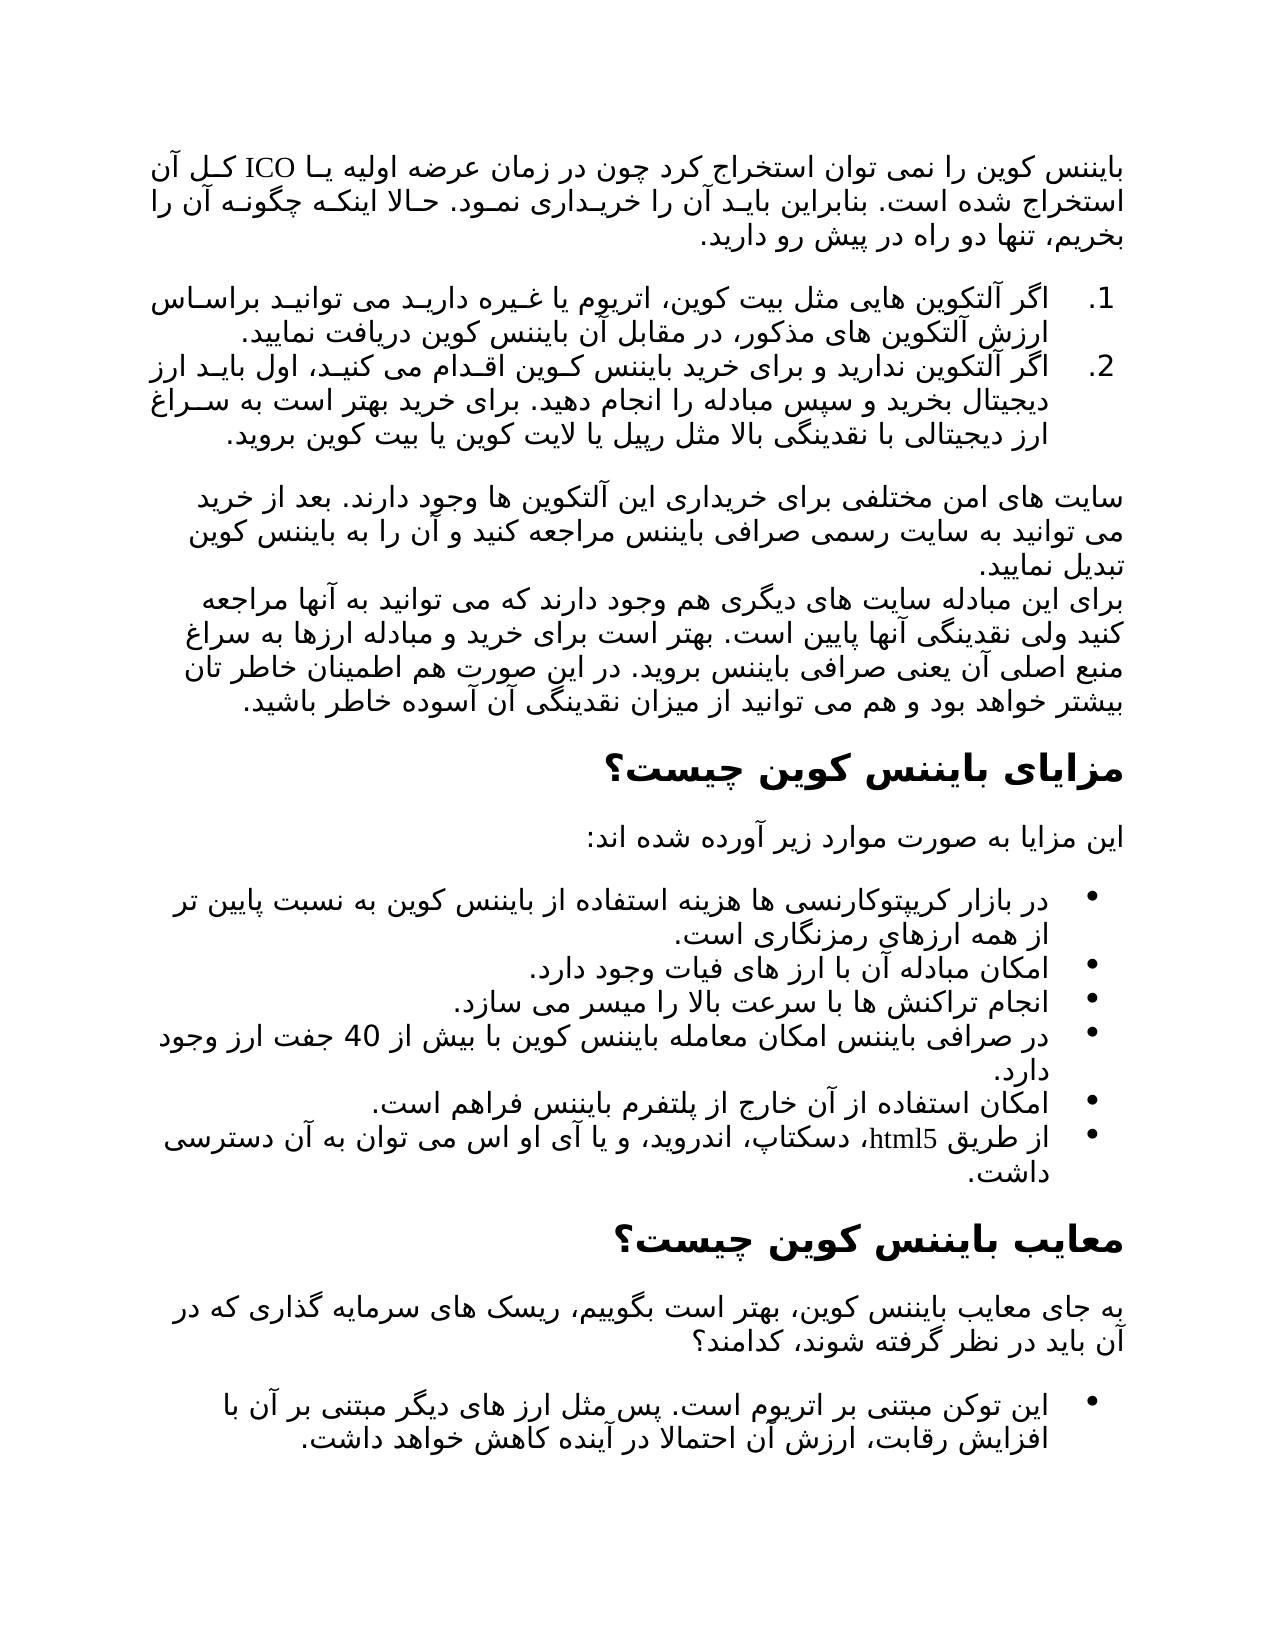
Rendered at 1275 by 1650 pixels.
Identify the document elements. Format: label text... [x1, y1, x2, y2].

list از طریق html5، دسکتاپ، اندروید، و یا آی او اس می توان به آن دسترسی داشت. [150, 1121, 1087, 1189]
list اگر آلتکوین ندارید و برای خرید بایننس کوین اقدام می کنید، اول باید ارز دیجیتال بخرید و سپس مبادله را انجام دهید. برای خرید بهتر است به سراغ ارز دیجیتالی با نقدینگی بالا مثل رپیل یا لایت کوین یا بیت کوین بروید. [150, 349, 1087, 451]
list در بازار کریپتوکارنسی ها هزینه استفاده از بایننس کوین به نسبت پایین تر از همه ارزهای رمزنگاری است. [150, 883, 1087, 951]
text بایننس کوین را نمی توان استخراج کرد چون در زمان عرضه اولیه یا ICO کل آن استخراج شده است. بنابراین باید آن را خریداری نمود. حالا اینکه چگونه آن را بخریم، تنها دو راه در پیش رو دارید. [150, 150, 1125, 252]
list اگر آلتکوین هایی مثل بیت کوین، اتریوم یا غیره دارید می توانید براساس ارزش آلتکوین های مذکور، در مقابل آن بایننس کوین دریافت نمایید. [150, 281, 1087, 349]
list در صرافی بایننس امکان معامله بایننس کوین با بیش از 40 جفت ارز وجود دارد. [150, 1019, 1087, 1087]
list امکان استفاده از آن خارج از پلتفرم بایننس فراهم است. [150, 1087, 1087, 1121]
text سایت های امن مختلفی برای خریداری این آلتکوین ها وجود دارند. بعد از خرید می توانید به سایت رسمی صرافی بایننس مراجعه کنید و آن را به بایننس کوین تبدیل نمایید. برای این مبادله سایت های دیگری هم وجود دارند که می توانید به آنها مراجعه کنید ولی نقدینگی آنها پایین است. بهتر است برای خرید و مبادله ارزها به سراغ منبع اصلی آن یعنی صرافی بایننس بروید. در این صورت هم اطمینان خاطر تان بیشتر خواهد بود و هم می توانید از میزان نقدینگی آن آسوده خاطر باشید. [150, 480, 1125, 718]
list این توکن مبتنی بر اتریوم است. پس مثل ارز های دیگر مبتنی بر آن با افزایش رقابت، ارزش آن احتمالا در آینده کاهش خواهد داشت. [150, 1388, 1087, 1456]
list امکان مبادله آن با ارز های فیات وجود دارد. [150, 951, 1087, 985]
text به جای معایب بایننس کوین، بهتر است بگوییم، ریسک های سرمایه گذاری که در آن باید در نظر گرفته شوند، کدامند؟ [150, 1291, 1125, 1359]
subtitle معایب بایننس کوین چیست؟ [150, 1218, 1125, 1262]
list انجام تراکنش ها با سرعت بالا را میسر می سازد. [150, 985, 1087, 1019]
text این مزایا به صورت موارد زیر آورده شده اند: [150, 820, 1125, 854]
subtitle مزایای بایننس کوین چیست؟ [150, 747, 1125, 791]
